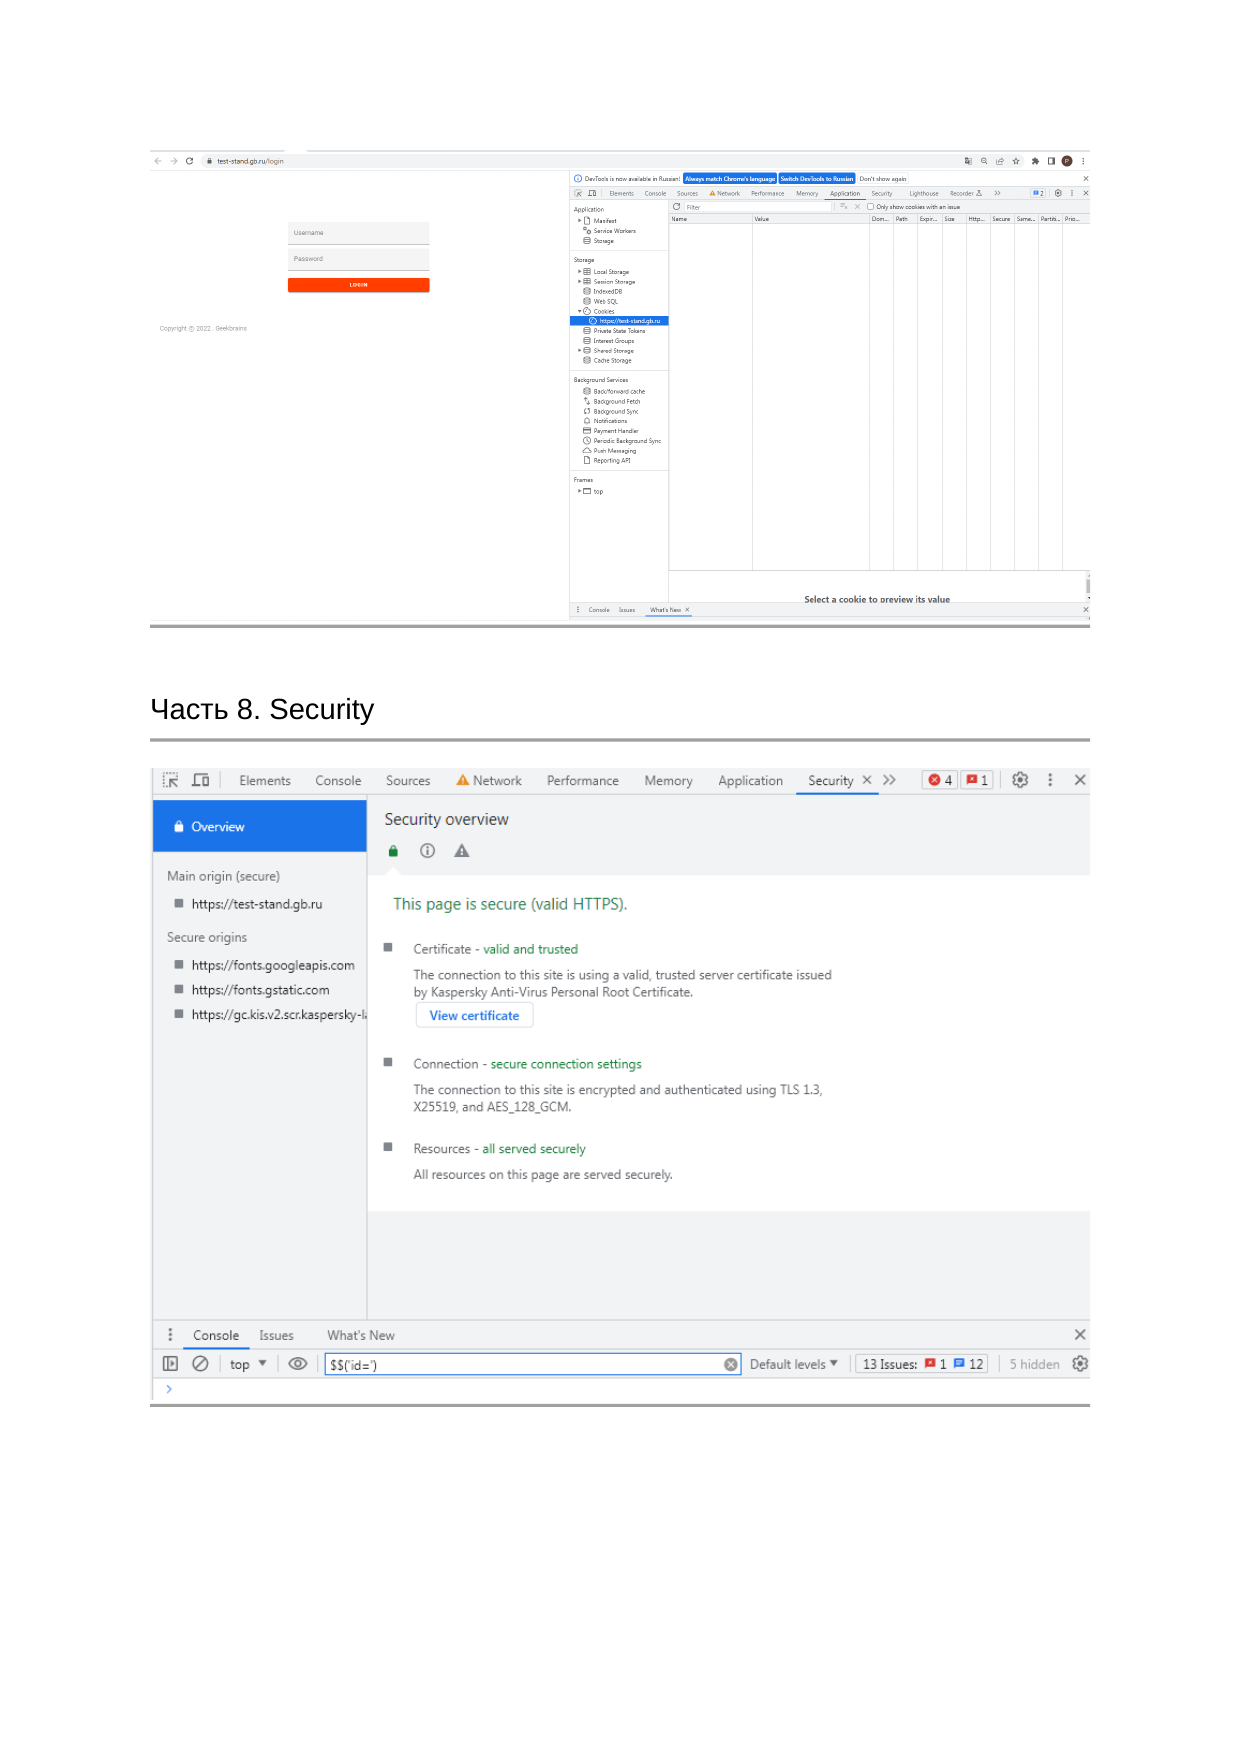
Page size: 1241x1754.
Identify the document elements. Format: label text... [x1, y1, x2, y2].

subtitle Часть 8. Security [150, 692, 1090, 726]
picture [150, 150, 1091, 621]
picture [150, 768, 1091, 1400]
